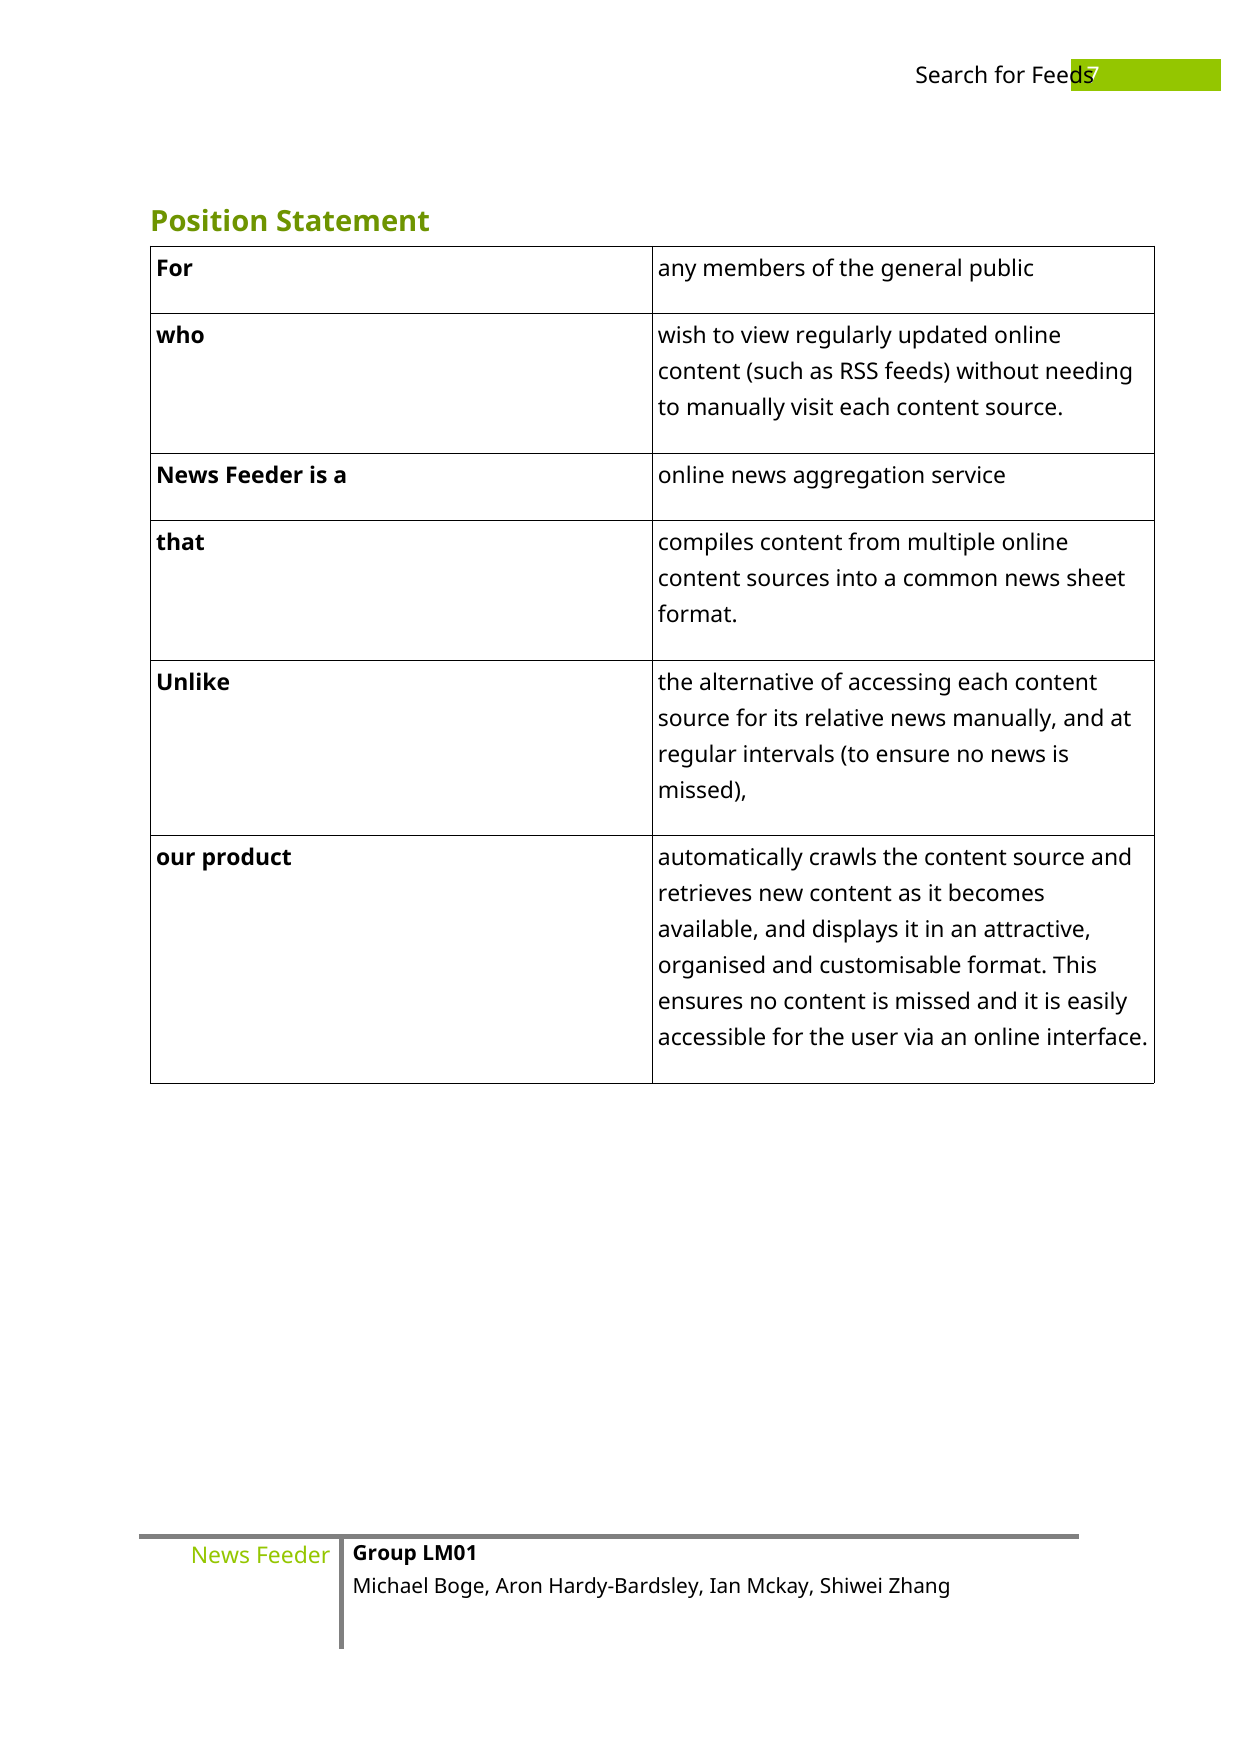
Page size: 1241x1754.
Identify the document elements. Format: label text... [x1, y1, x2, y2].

table_cell who [151, 314, 652, 453]
table_header For [151, 247, 652, 313]
table_cell online news aggregation service [653, 454, 1154, 520]
table_cell that [151, 521, 652, 660]
table_cell News Feeder is a [151, 454, 652, 520]
subtitle Position Statement [150, 200, 1090, 240]
table_cell wish to view regularly updated online content (such as RSS feeds) without needing to manually visit each content source. [653, 314, 1154, 453]
table_cell Unlike [151, 661, 652, 835]
table_cell automatically crawls the content source and retrieves new content as it becomes available, and displays it in an attractive, organised and customisable format. This ensures no content is missed and it is easily accessible for the user via an online interface. [653, 836, 1154, 1082]
table_cell compiles content from multiple online content sources into a common news sheet format. [653, 521, 1154, 660]
table_header any members of the general public [653, 247, 1154, 313]
table_cell our product [151, 836, 652, 1082]
table_cell the alternative of accessing each content source for its relative news manually, and at regular intervals (to ensure no news is missed), [653, 661, 1154, 835]
